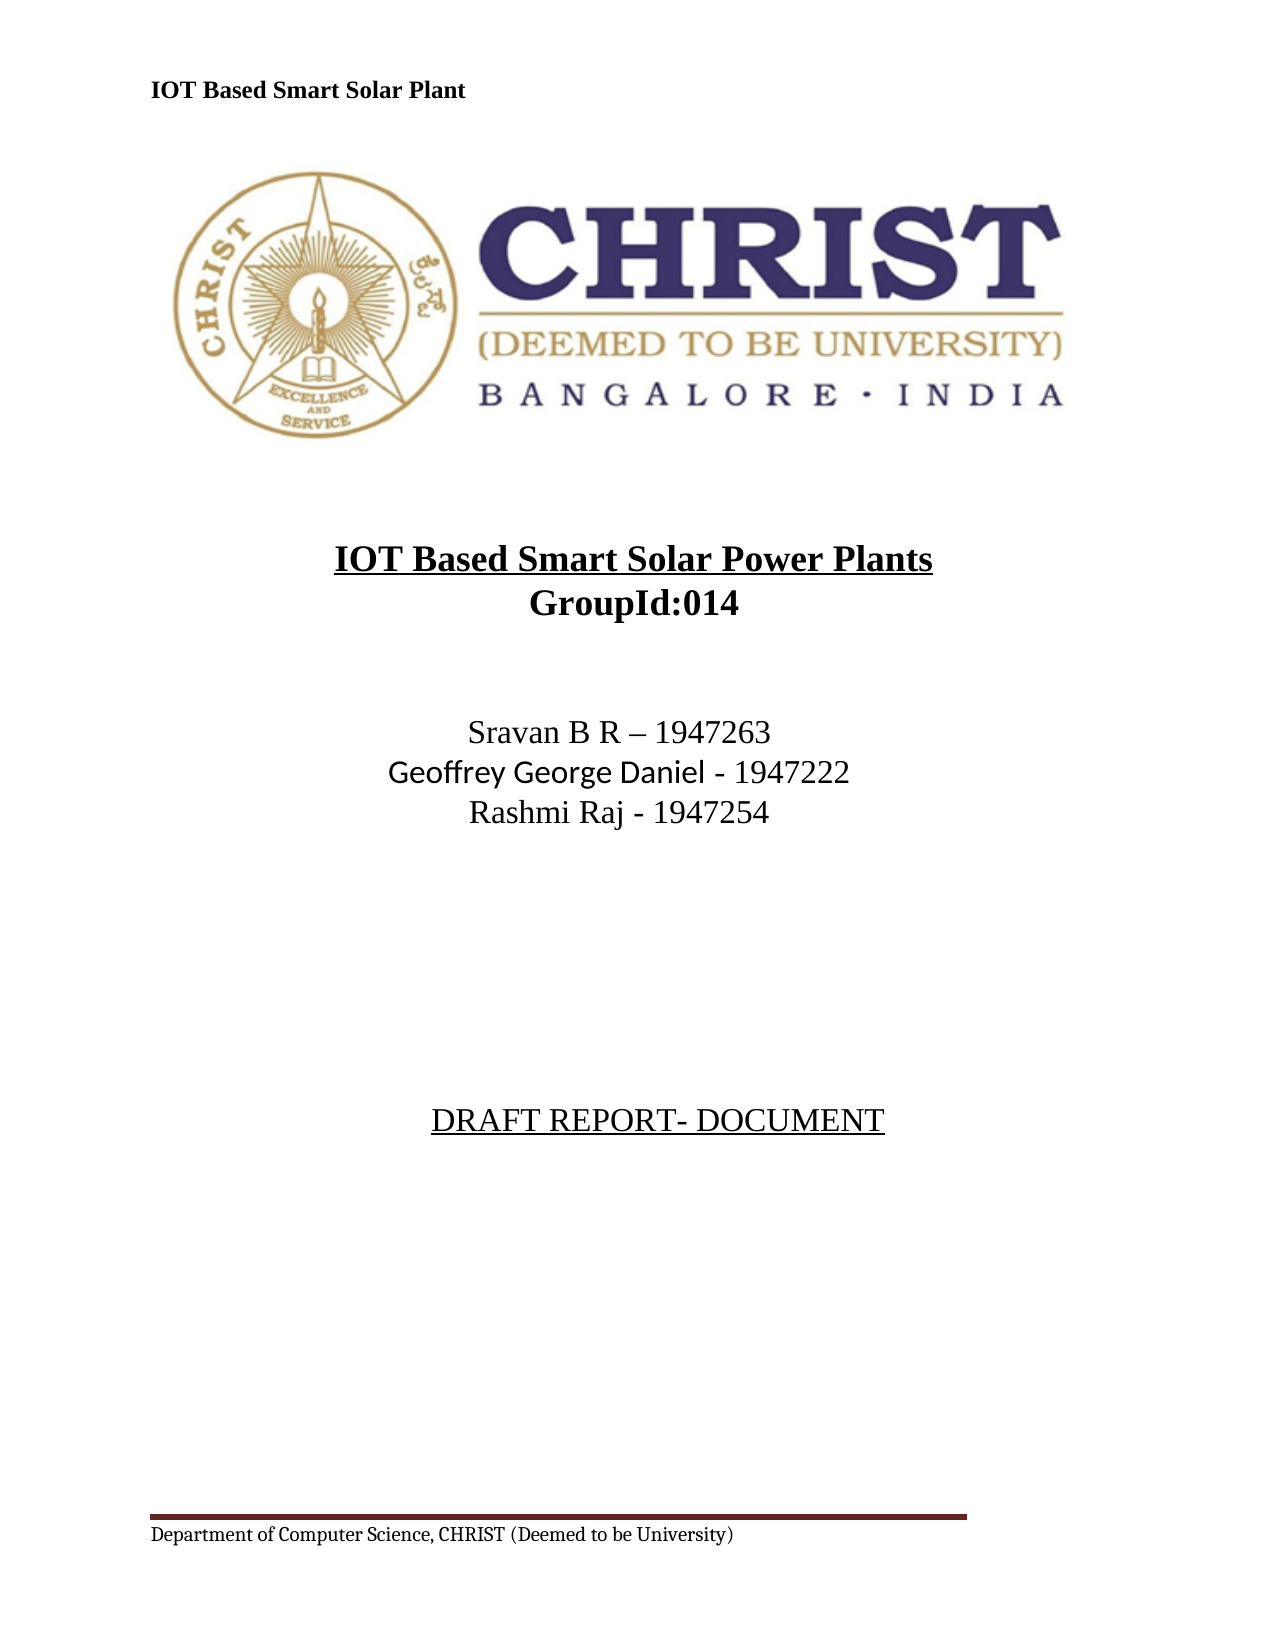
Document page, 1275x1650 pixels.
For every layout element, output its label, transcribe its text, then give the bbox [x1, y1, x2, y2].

text Sravan B R – 1947263 [150, 712, 1087, 750]
text GroupId:014 [150, 580, 967, 623]
text DRAFT REPORT- DOCUMENT [150, 1100, 1125, 1138]
text Geoffrey George Daniel - 1947222 [150, 751, 1087, 792]
text IOT Based Smart Solar Power Plants [150, 536, 967, 579]
text Rashmi Raj - 1947254 [150, 792, 1087, 831]
picture [171, 163, 1067, 448]
